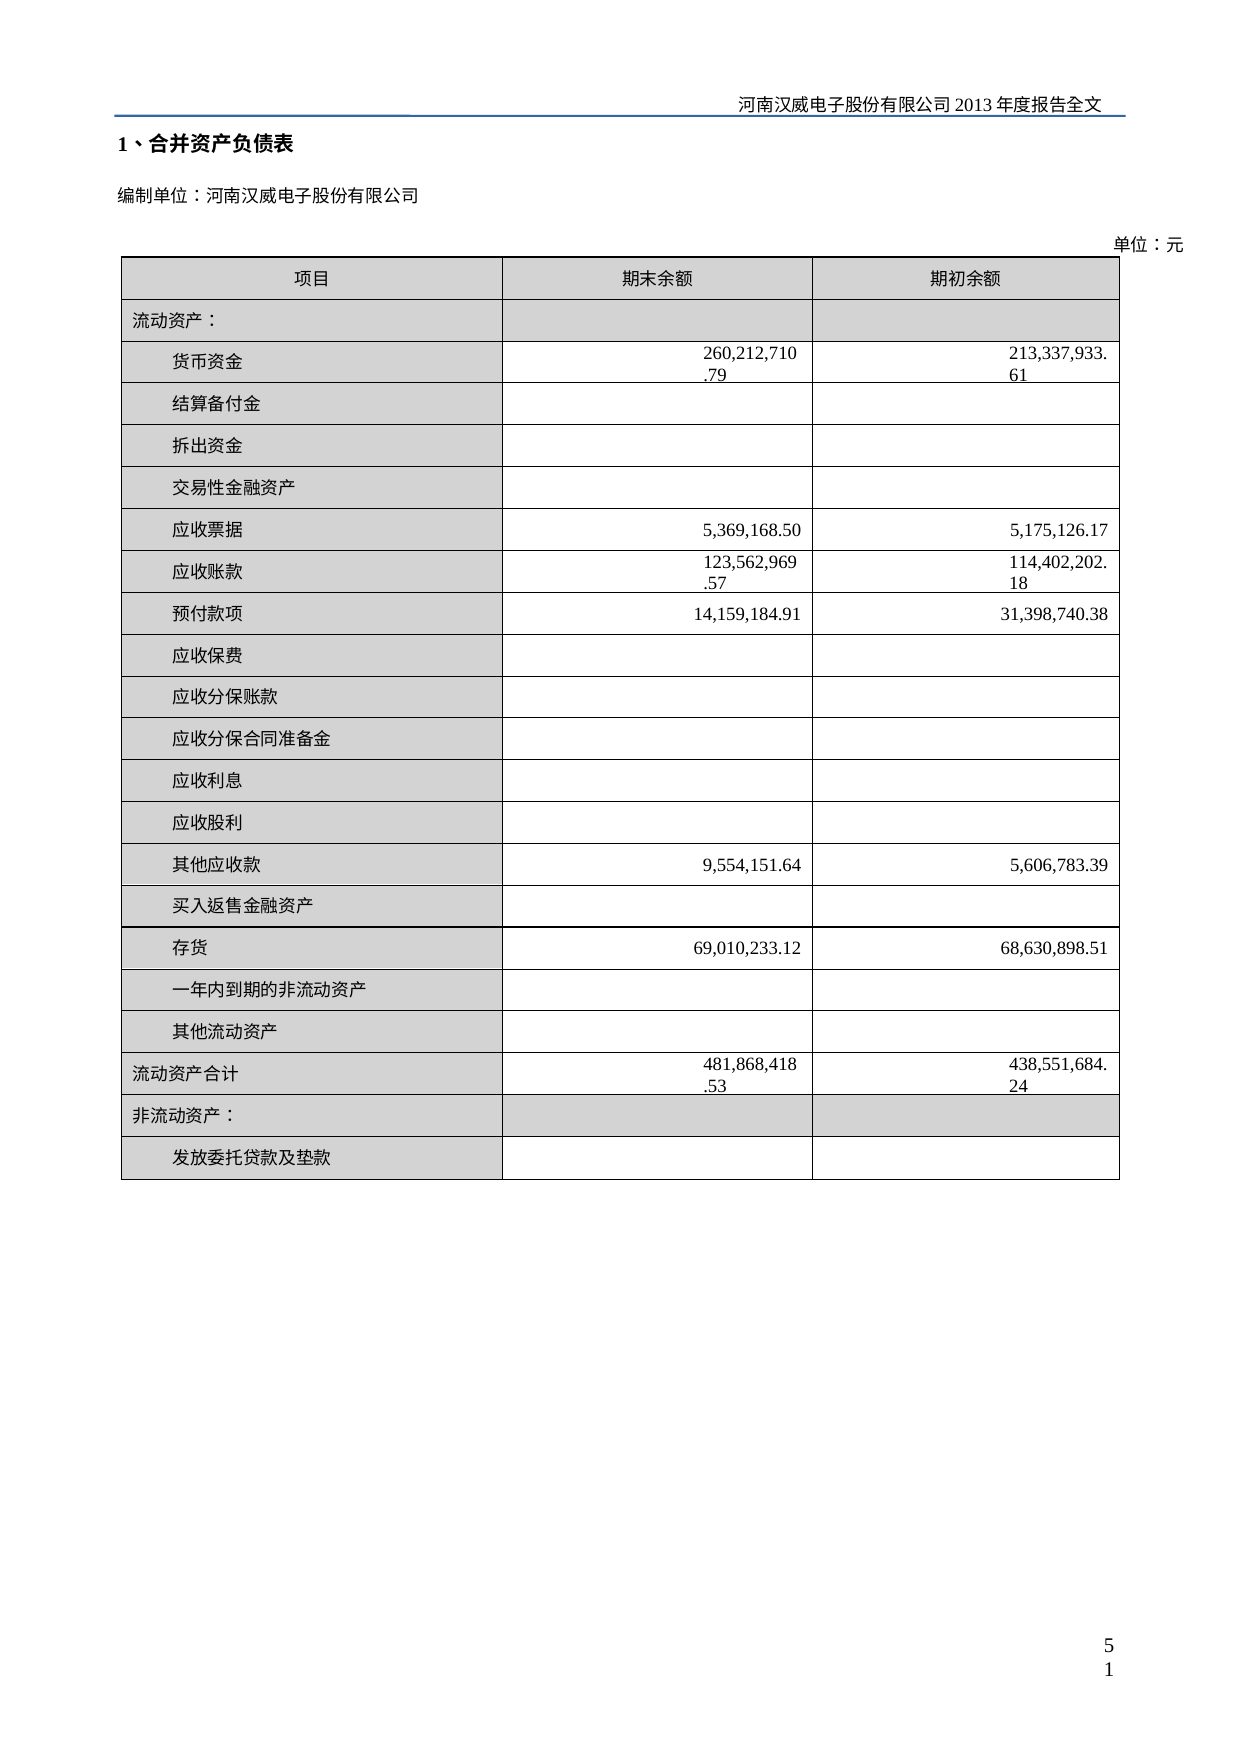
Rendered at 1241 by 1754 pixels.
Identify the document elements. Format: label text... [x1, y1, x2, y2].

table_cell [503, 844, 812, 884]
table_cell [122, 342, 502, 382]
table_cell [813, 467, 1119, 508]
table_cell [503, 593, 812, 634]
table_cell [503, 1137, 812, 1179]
text 1、合并资产负债表 [57, 129, 1183, 158]
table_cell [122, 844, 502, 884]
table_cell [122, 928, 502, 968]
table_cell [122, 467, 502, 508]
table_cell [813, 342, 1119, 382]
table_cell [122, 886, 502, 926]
text 编制单位：河南汉威电子股份有限公司 [57, 183, 1183, 207]
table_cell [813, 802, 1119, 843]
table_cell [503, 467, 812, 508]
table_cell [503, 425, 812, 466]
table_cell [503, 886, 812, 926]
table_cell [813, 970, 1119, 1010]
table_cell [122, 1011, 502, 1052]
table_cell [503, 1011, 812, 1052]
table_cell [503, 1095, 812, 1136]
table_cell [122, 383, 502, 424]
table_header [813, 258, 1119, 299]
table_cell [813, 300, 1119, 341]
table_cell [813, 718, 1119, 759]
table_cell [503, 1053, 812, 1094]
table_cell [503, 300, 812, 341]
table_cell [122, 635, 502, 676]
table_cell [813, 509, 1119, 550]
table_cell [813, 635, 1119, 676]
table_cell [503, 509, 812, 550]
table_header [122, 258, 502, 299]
text 单位：元 [57, 232, 1183, 256]
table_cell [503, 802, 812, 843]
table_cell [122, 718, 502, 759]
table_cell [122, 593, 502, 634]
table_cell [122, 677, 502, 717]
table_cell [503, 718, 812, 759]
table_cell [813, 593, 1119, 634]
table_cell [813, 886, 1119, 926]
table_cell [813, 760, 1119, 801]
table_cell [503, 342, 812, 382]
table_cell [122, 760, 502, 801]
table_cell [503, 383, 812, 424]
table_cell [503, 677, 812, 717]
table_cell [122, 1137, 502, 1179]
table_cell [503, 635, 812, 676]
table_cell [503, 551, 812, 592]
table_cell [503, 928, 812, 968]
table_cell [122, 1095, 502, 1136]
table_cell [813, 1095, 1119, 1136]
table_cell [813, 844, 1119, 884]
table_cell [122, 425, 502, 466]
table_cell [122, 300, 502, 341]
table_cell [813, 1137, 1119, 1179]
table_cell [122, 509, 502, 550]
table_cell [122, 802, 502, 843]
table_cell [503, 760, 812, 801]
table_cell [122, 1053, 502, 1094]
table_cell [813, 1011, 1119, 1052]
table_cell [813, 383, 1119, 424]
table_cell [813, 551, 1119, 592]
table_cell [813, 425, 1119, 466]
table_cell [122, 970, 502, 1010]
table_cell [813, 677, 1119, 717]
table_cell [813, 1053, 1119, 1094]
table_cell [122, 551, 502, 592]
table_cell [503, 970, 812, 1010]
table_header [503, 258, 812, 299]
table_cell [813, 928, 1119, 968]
